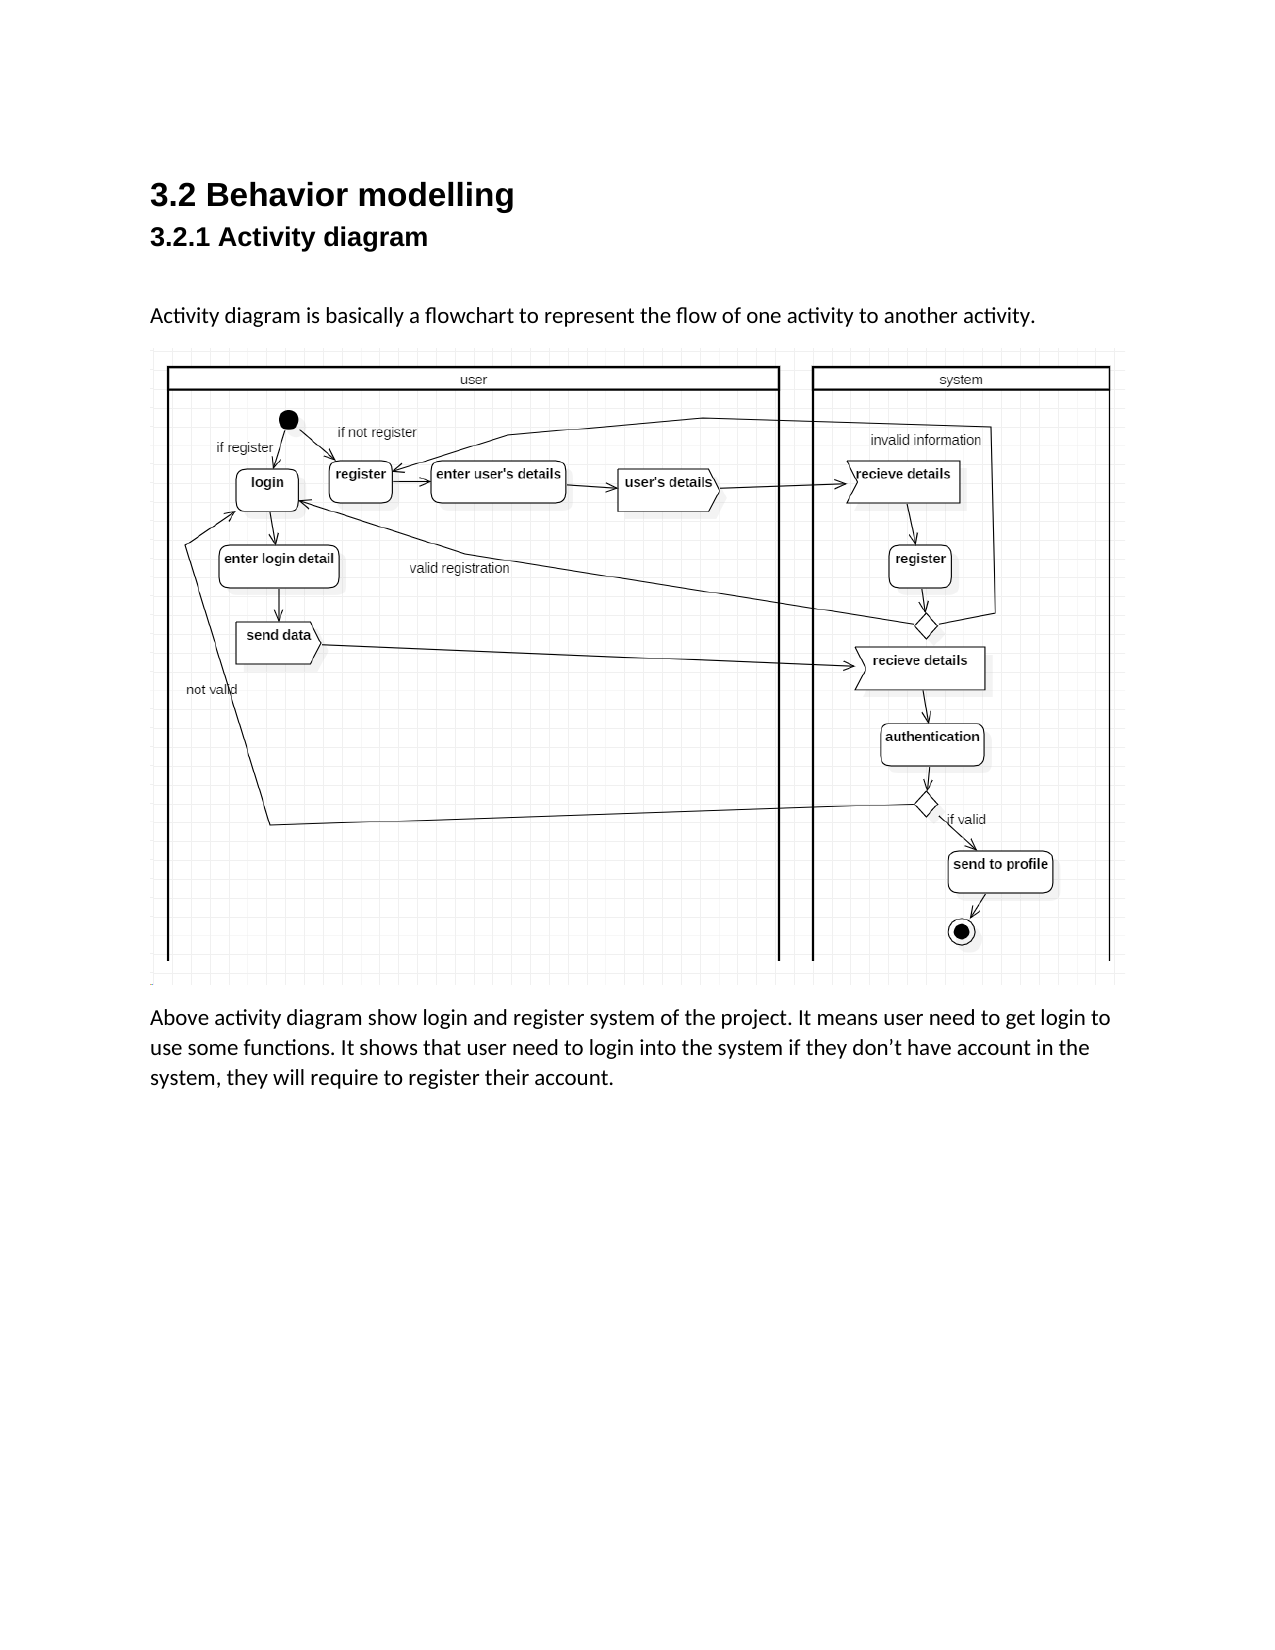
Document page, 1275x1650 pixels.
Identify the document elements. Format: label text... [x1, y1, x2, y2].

subtitle 3.2 Behavior modelling [150, 175, 1125, 213]
text Activity diagram is basically a flowchart to represent the flow of one activity to another activity. [150, 301, 1125, 329]
picture [150, 348, 1125, 985]
subtitle 3.2.1 Activity diagram [150, 221, 1125, 252]
text Above activity diagram show login and register system of the project. It means user need to get login to use some functions. It shows that user need to login into the system if they don’t have account in the system, they will require to register their account. [150, 1003, 1125, 1092]
